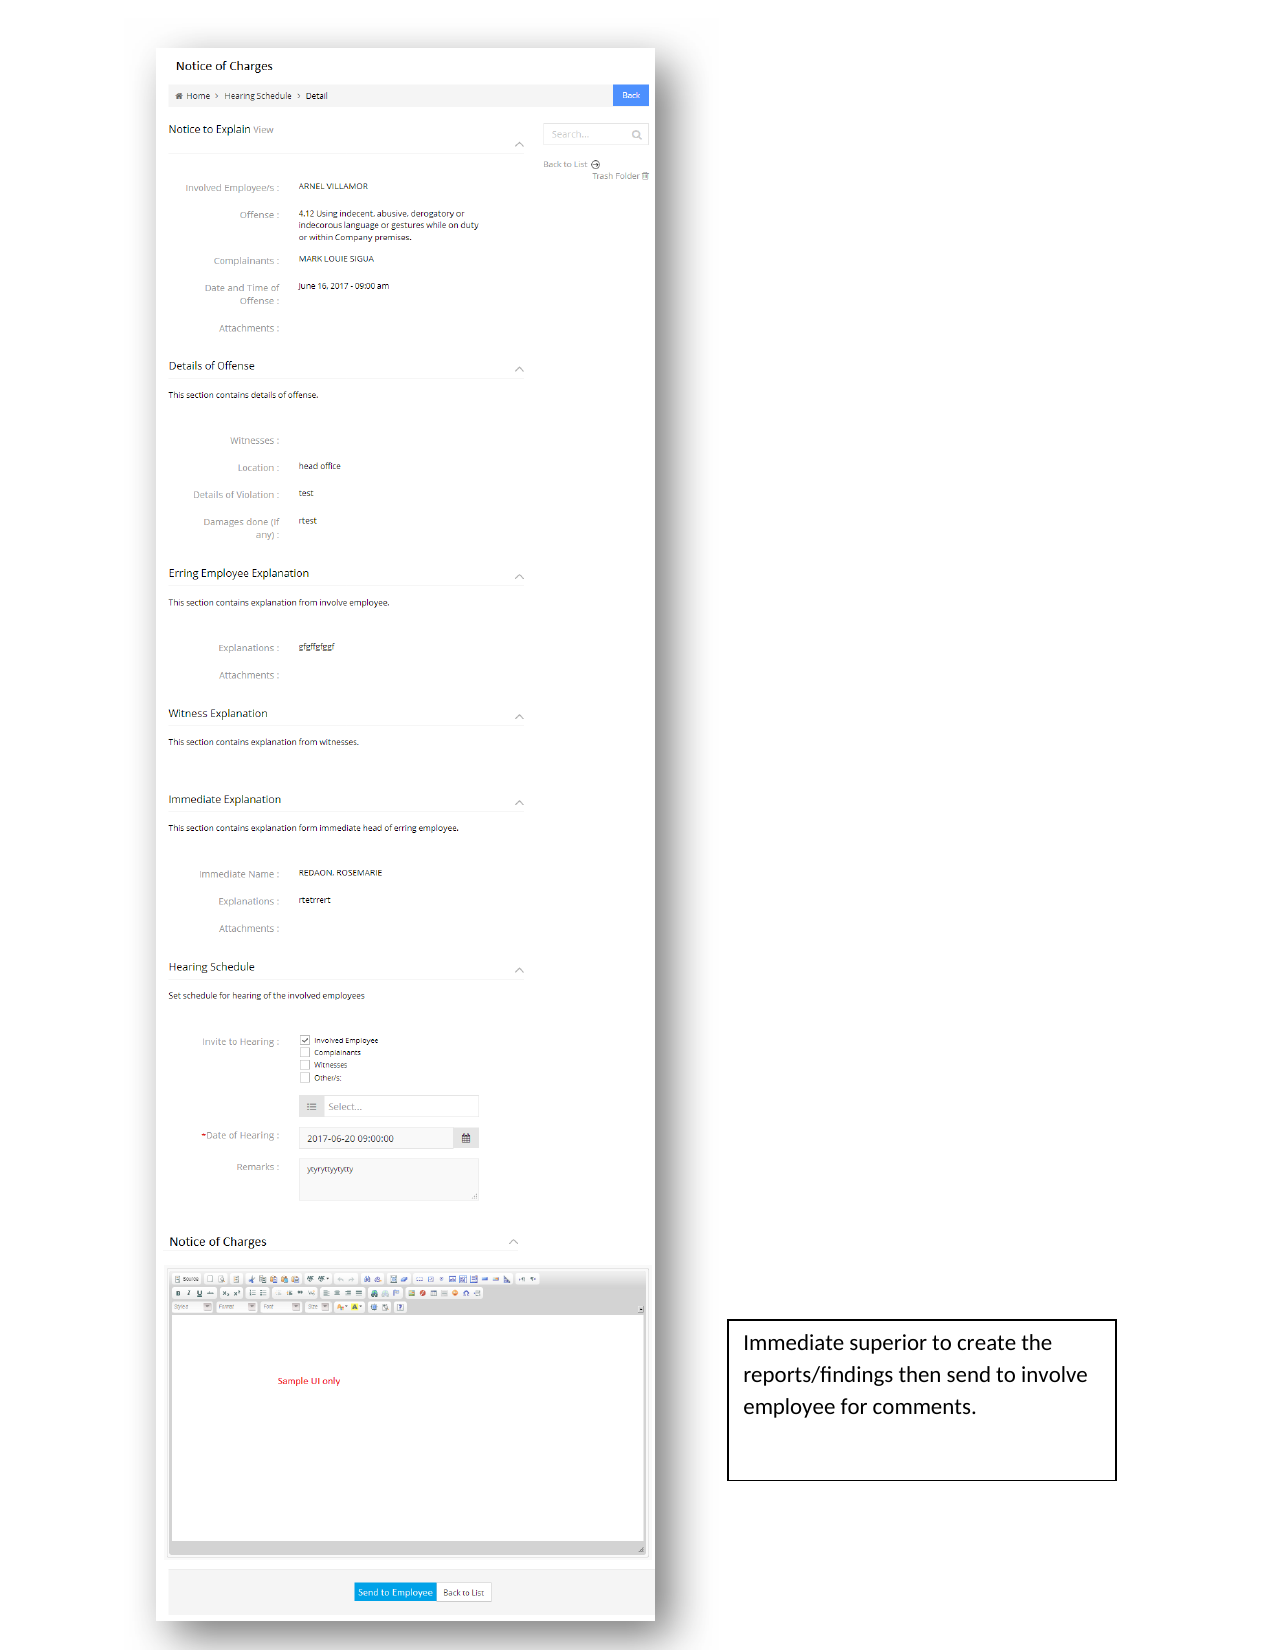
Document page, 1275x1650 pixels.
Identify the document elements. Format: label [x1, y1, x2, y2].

picture [156, 48, 655, 1621]
